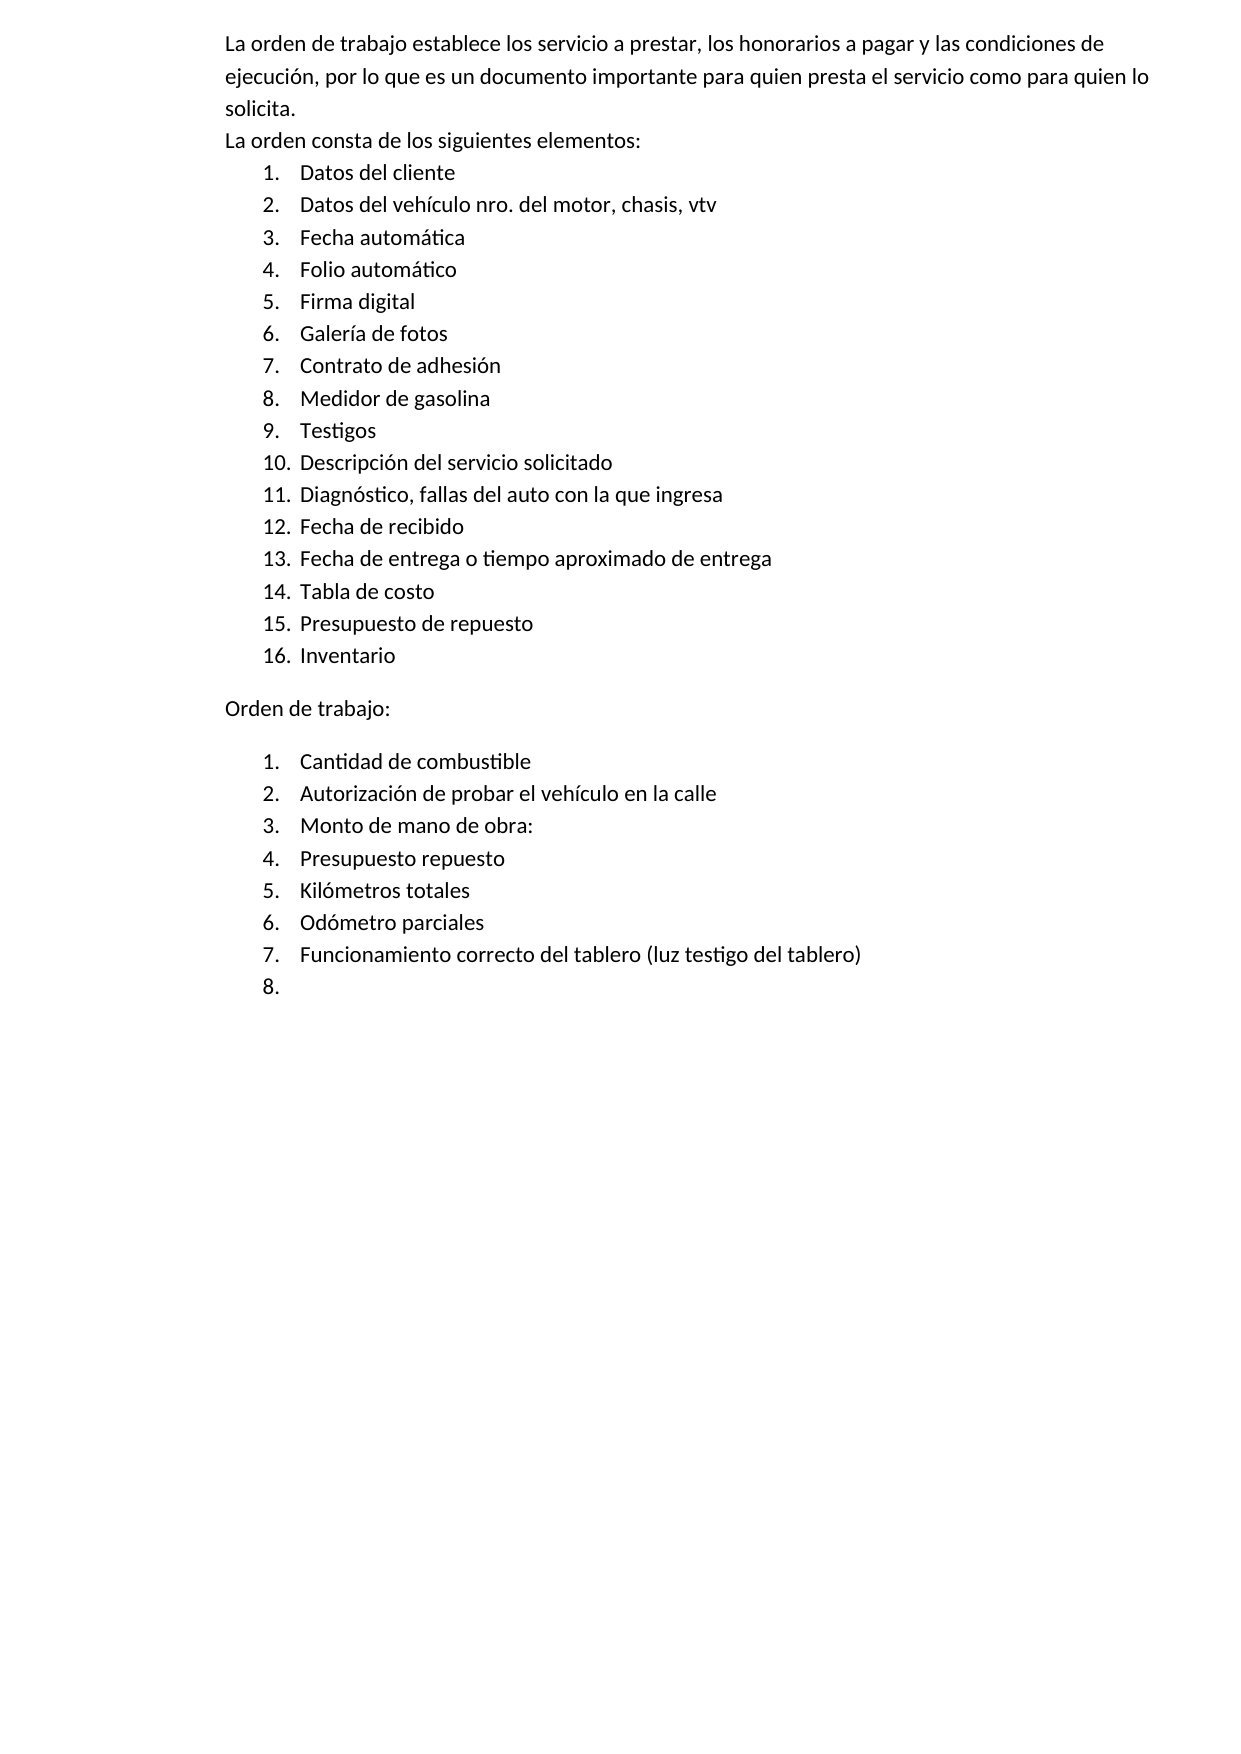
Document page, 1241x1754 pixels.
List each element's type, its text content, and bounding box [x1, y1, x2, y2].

list Fecha de recibido [262, 512, 1165, 540]
text Orden de trabajo: [225, 694, 1165, 722]
list Inventario [262, 641, 1165, 669]
list Medidor de gasolina [262, 384, 1165, 412]
list Contrato de adhesión [262, 351, 1165, 379]
list Presupuesto de repuesto [262, 609, 1165, 637]
list Funcionamiento correcto del tablero (luz testigo del tablero) [262, 940, 1165, 968]
list Galería de fotos [262, 319, 1165, 347]
list Presupuesto repuesto [262, 844, 1165, 872]
list Tabla de costo [262, 577, 1165, 605]
list Odómetro parciales [262, 908, 1165, 936]
list Folio automático [262, 255, 1165, 283]
list La orden de trabajo establece los servicio a prestar, los honorarios a pagar y las condiciones de ejecución, por lo que es un documento importante para quien presta el servicio como para quien lo solicita. [225, 29, 1165, 122]
list Testigos [262, 416, 1165, 444]
list Monto de mano de obra: [262, 812, 1165, 839]
list La orden consta de los siguientes elementos: [225, 126, 1165, 154]
list Diagnóstico, fallas del auto con la que ingresa [262, 480, 1165, 508]
list Firma digital [262, 287, 1165, 315]
list Cantidad de combustible [262, 747, 1165, 775]
list Datos del cliente [262, 158, 1165, 186]
list Fecha automática [262, 223, 1165, 251]
list Autorización de probar el vehículo en la calle [262, 779, 1165, 807]
list Datos del vehículo nro. del motor, chasis, vtv [262, 191, 1165, 218]
list Fecha de entrega o tiempo aproximado de entrega [262, 544, 1165, 573]
list Kilómetros totales [262, 876, 1165, 904]
list Descripción del servicio solicitado [262, 448, 1165, 476]
